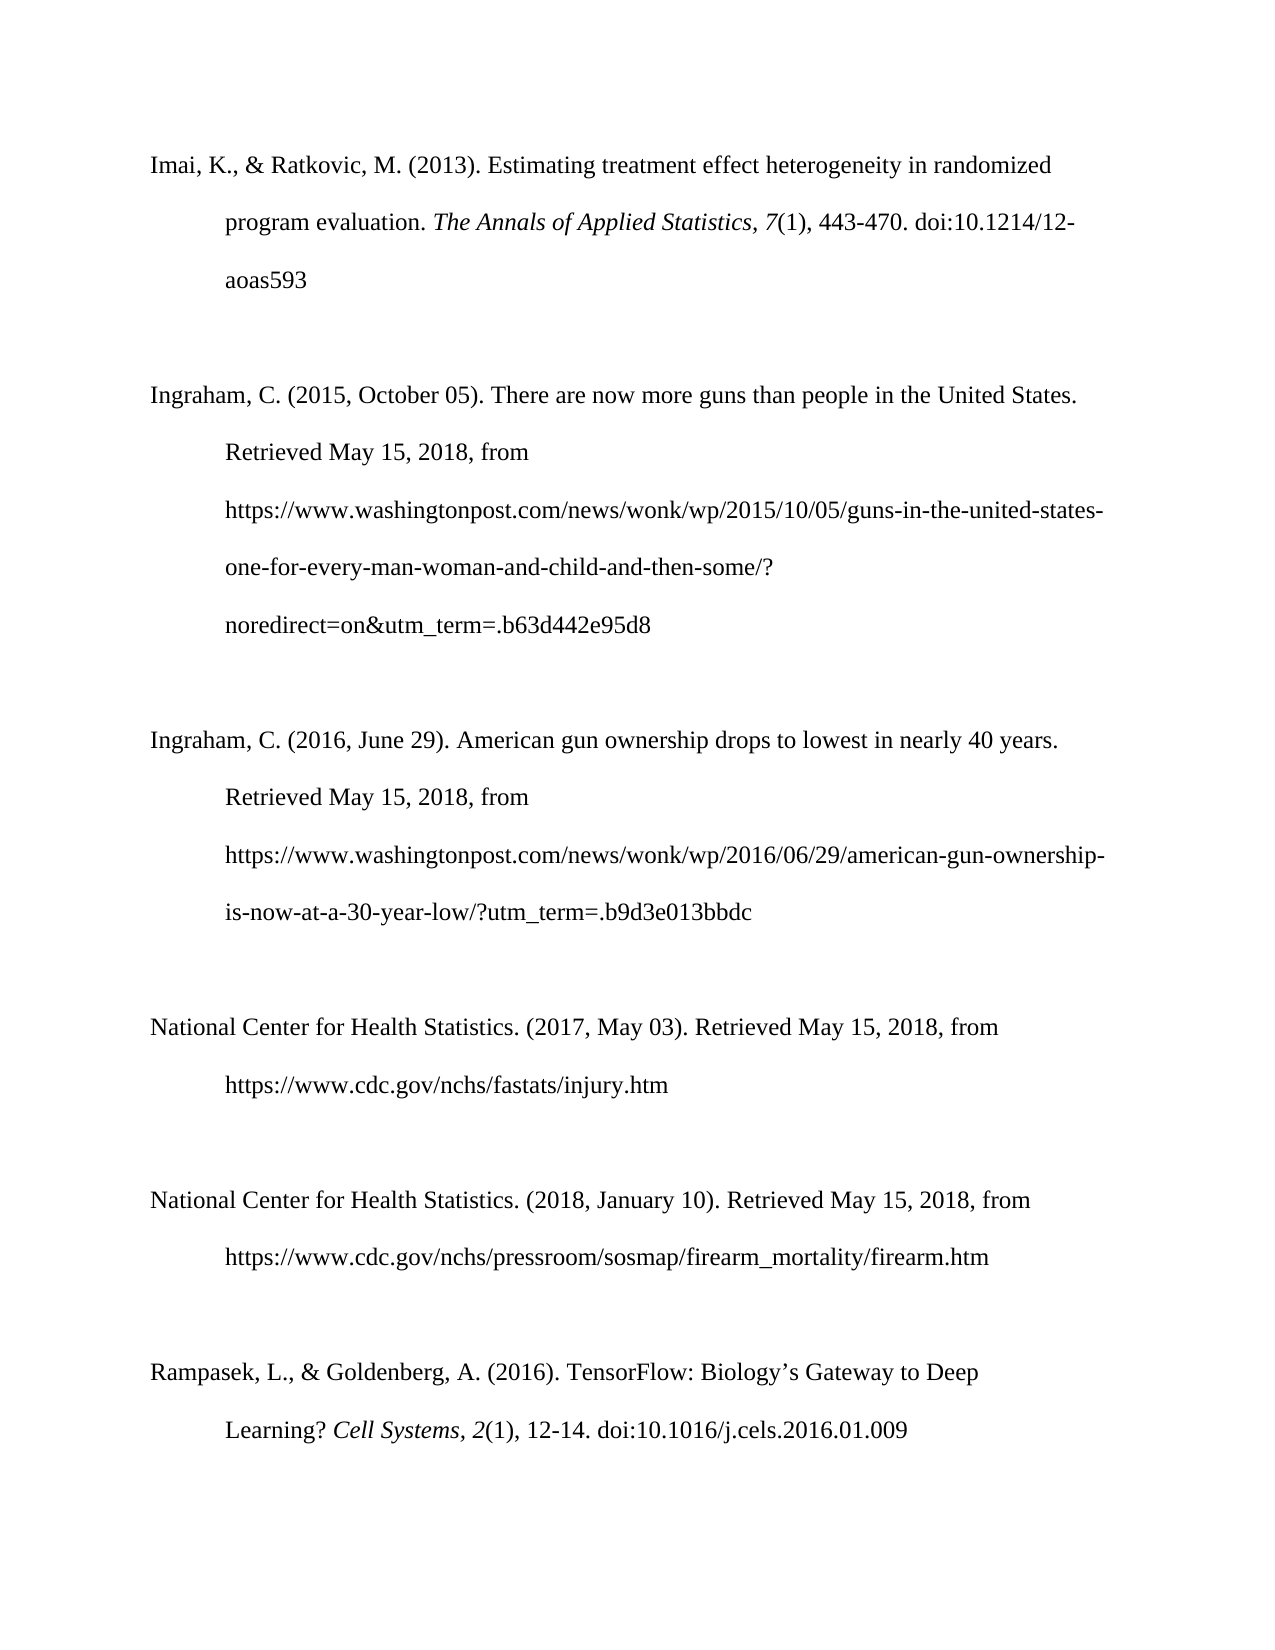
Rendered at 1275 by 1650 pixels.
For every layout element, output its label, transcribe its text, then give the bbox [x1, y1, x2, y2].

text Rampasek, L., & Goldenberg, A. (2016). TensorFlow: Biology’s Gateway to Deep Learning? Cell Systems, 2(1), 12-14. doi:10.1016/j.cels.2016.01.009 [150, 1357, 1125, 1444]
text National Center for Health Statistics. (2018, January 10). Retrieved May 15, 2018, from https://www.cdc.gov/nchs/pressroom/sosmap/firearm_mortality/firearm.htm [150, 1185, 1125, 1271]
text Ingraham, C. (2016, June 29). American gun ownership drops to lowest in nearly 40 years. Retrieved May 15, 2018, from https://www.washingtonpost.com/news/wonk/wp/2016/06/29/american-gun-ownership-is-now-at-a-30-year-low/?utm_term=.b9d3e013bbdc [150, 725, 1125, 926]
text Imai, K., & Ratkovic, M. (2013). Estimating treatment effect heterogeneity in randomized program evaluation. The Annals of Applied Statistics, 7(1), 443-470. doi:10.1214/12-aoas593 [150, 150, 1125, 294]
text National Center for Health Statistics. (2017, May 03). Retrieved May 15, 2018, from https://www.cdc.gov/nchs/fastats/injury.htm [150, 1012, 1125, 1099]
text Ingraham, C. (2015, October 05). There are now more guns than people in the United States. Retrieved May 15, 2018, from https://www.washingtonpost.com/news/wonk/wp/2015/10/05/guns-in-the-united-states-one-for-every-man-woman-and-child-and-then-some/?noredirect=on&utm_term=.b63d442e95d8 [150, 380, 1125, 639]
